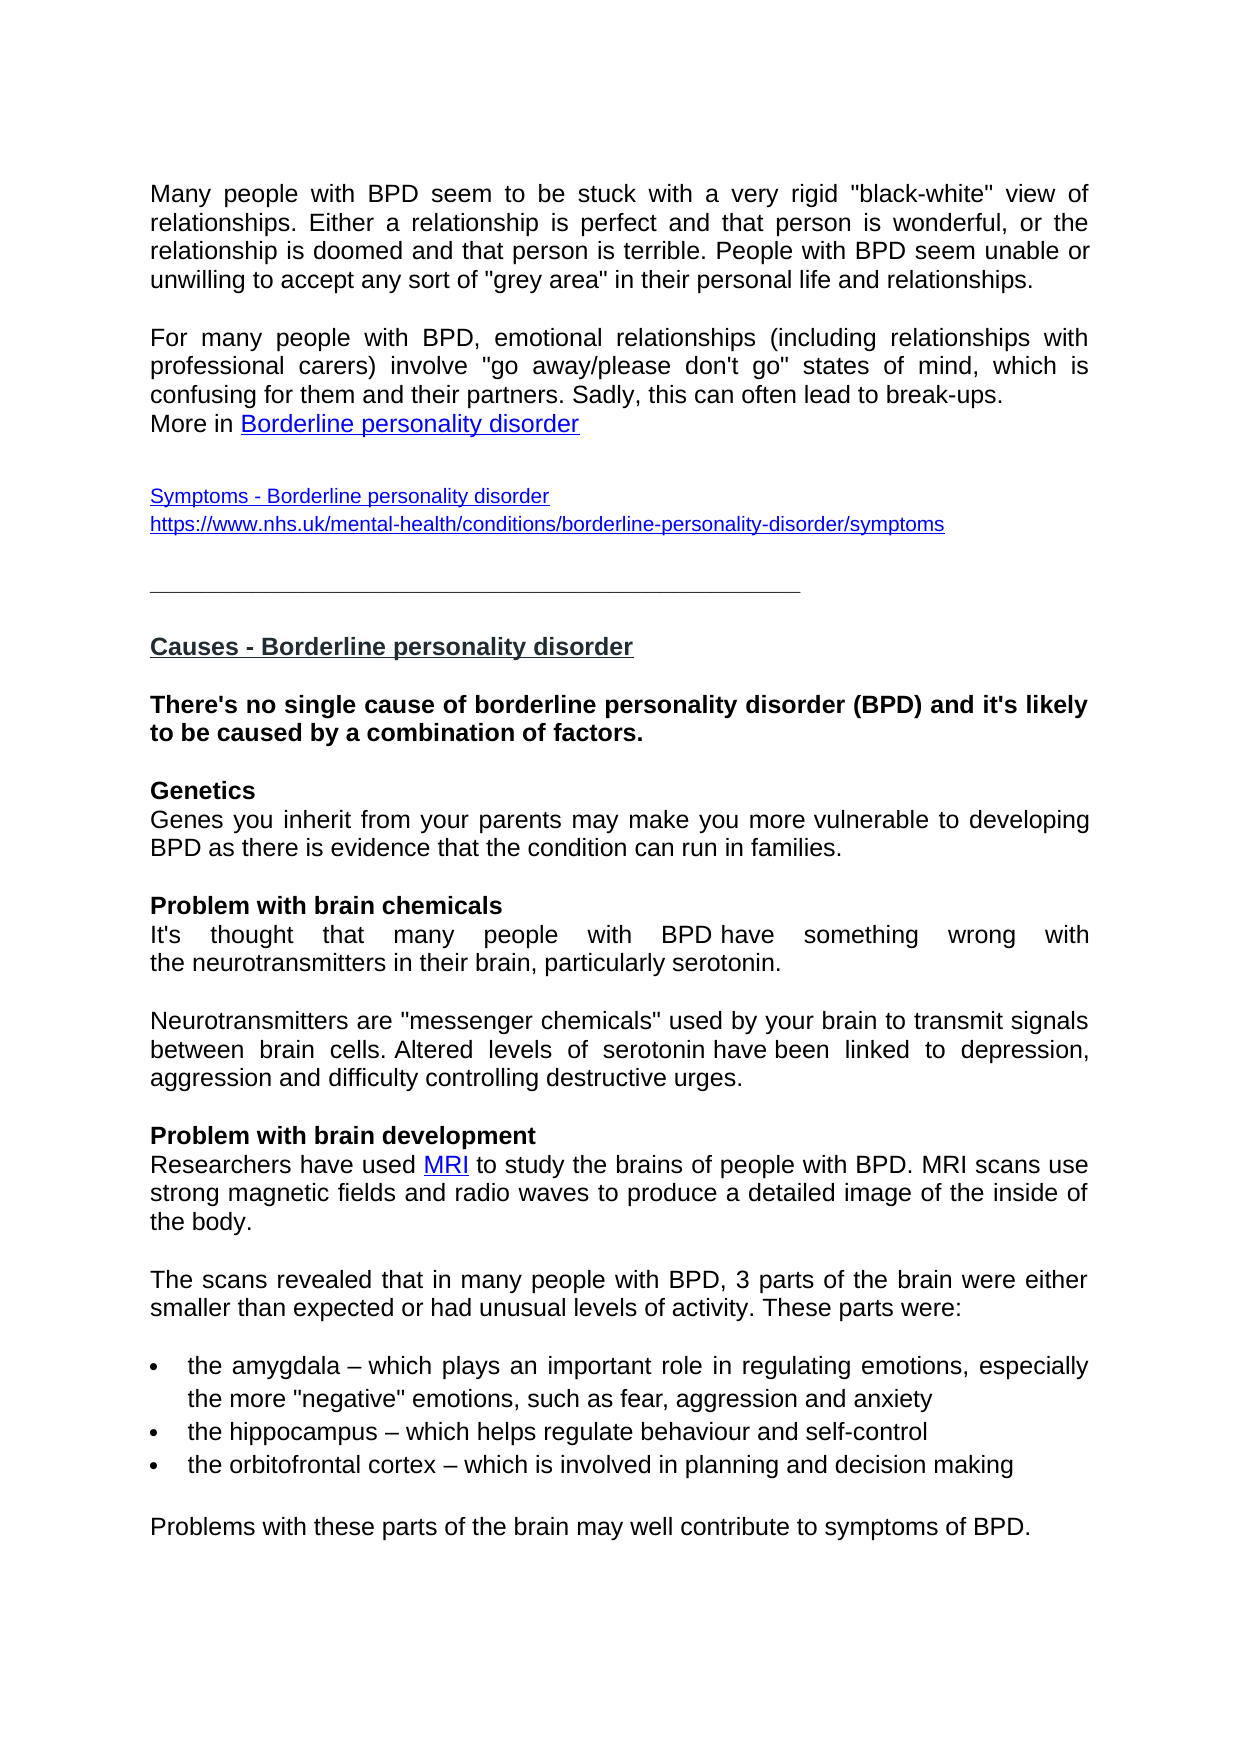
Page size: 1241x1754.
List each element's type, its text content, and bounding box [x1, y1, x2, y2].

subtitle More in Borderline personality disorder [150, 409, 1090, 437]
text Genes you inherit from your parents may make you more vulnerable to developing BPD as there is evidence that the condition can run in families. [150, 804, 1090, 862]
subtitle Causes - Borderline personality disorder [150, 632, 1090, 661]
text Researchers have used MRI to study the brains of people with BPD. MRI scans use strong magnetic fields and radio waves to produce a detailed image of the inside of the body. [150, 1149, 1090, 1236]
list the amygdala – which plays an important role in regulating emotions, especially the more "negative" emotions, such as fear, aggression and anxiety [150, 1351, 1090, 1413]
text Problems with these parts of the brain may well contribute to symptoms of BPD. [150, 1512, 1090, 1540]
subtitle Problem with brain development [150, 1121, 1090, 1149]
subtitle Problem with brain chemicals [150, 891, 1090, 919]
text https://www.nhs.uk/mental-health/conditions/borderline-personality-disorder/symptoms [150, 512, 1090, 536]
list the orbitofrontal cortex – which is involved in planning and decision making [150, 1450, 1090, 1479]
text The scans revealed that in many people with BPD, 3 parts of the brain were either smaller than expected or had unusual levels of activity. These parts were: [150, 1264, 1090, 1322]
text Many people with BPD seem to be stuck with a very rigid "black-white" view of relationships. Either a relationship is perfect and that person is wonderful, or the relationship is doomed and that person is terrible. People with BPD seem unable or unwilling to accept any sort of "grey area" in their personal life and relationships. [150, 179, 1090, 294]
list the hippocampus – which helps regulate behaviour and self-control [150, 1417, 1090, 1446]
text There's no single cause of borderline personality disorder (BPD) and it's likely to be caused by a combination of factors. [150, 689, 1090, 747]
text It's thought that many people with BPD have something wrong with the neurotransmitters in their brain, particularly serotonin. [150, 919, 1090, 977]
text Neurotransmitters are "messenger chemicals" used by your brain to transmit signals between brain cells. Altered levels of serotonin have been linked to depression, aggression and difficulty controlling destructive urges. [150, 1006, 1090, 1092]
text Symptoms - Borderline personality disorder [150, 484, 1090, 508]
text ___________________________________________________ [150, 569, 1090, 595]
text For many people with BPD, emotional relationships (including relationships with professional carers) involve "go away/please don't go" states of mind, which is confusing for them and their partners. Sadly, this can often lead to break-ups. [150, 322, 1090, 409]
subtitle Genetics [150, 776, 1090, 804]
